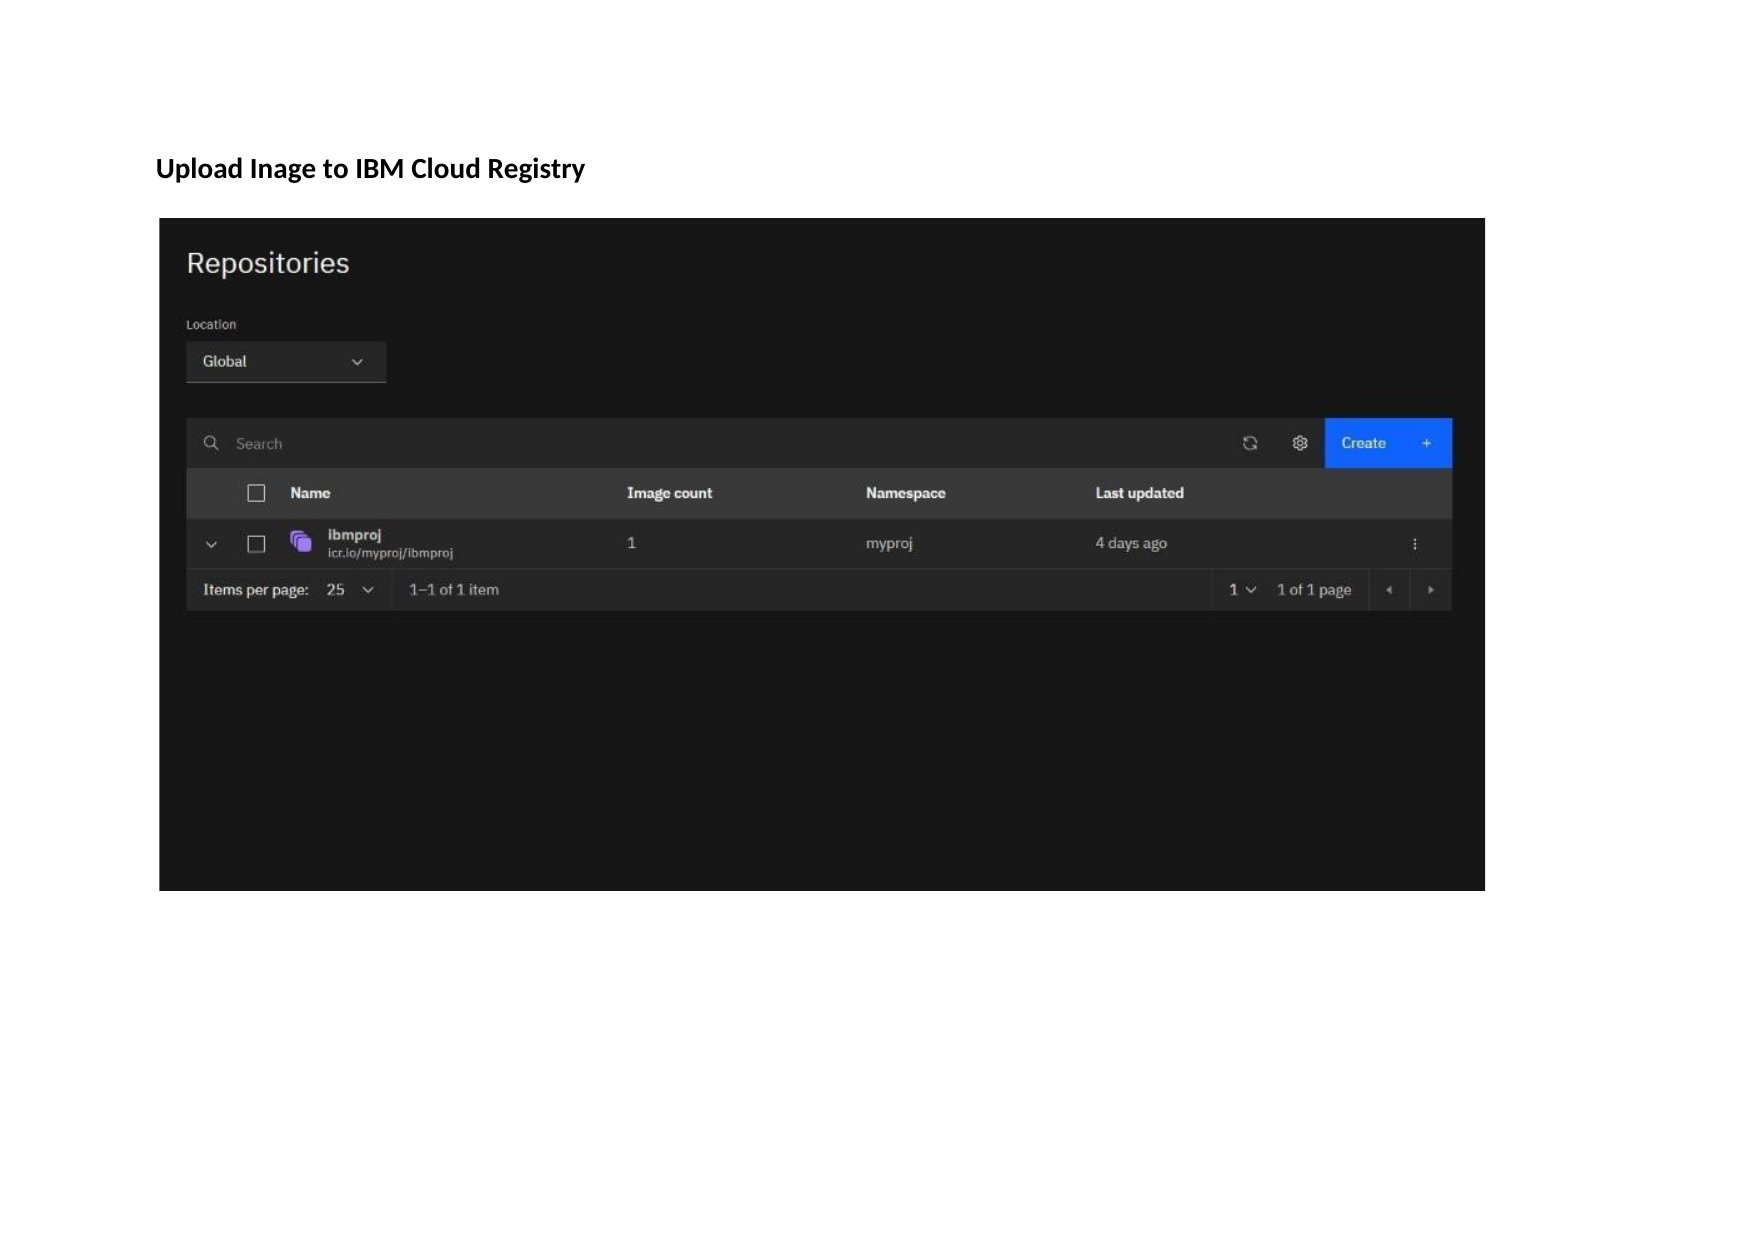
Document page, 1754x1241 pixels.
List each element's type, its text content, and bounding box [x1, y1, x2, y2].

text Upload Inage to IBM Cloud Registry [150, 150, 1668, 186]
picture [159, 218, 1486, 891]
